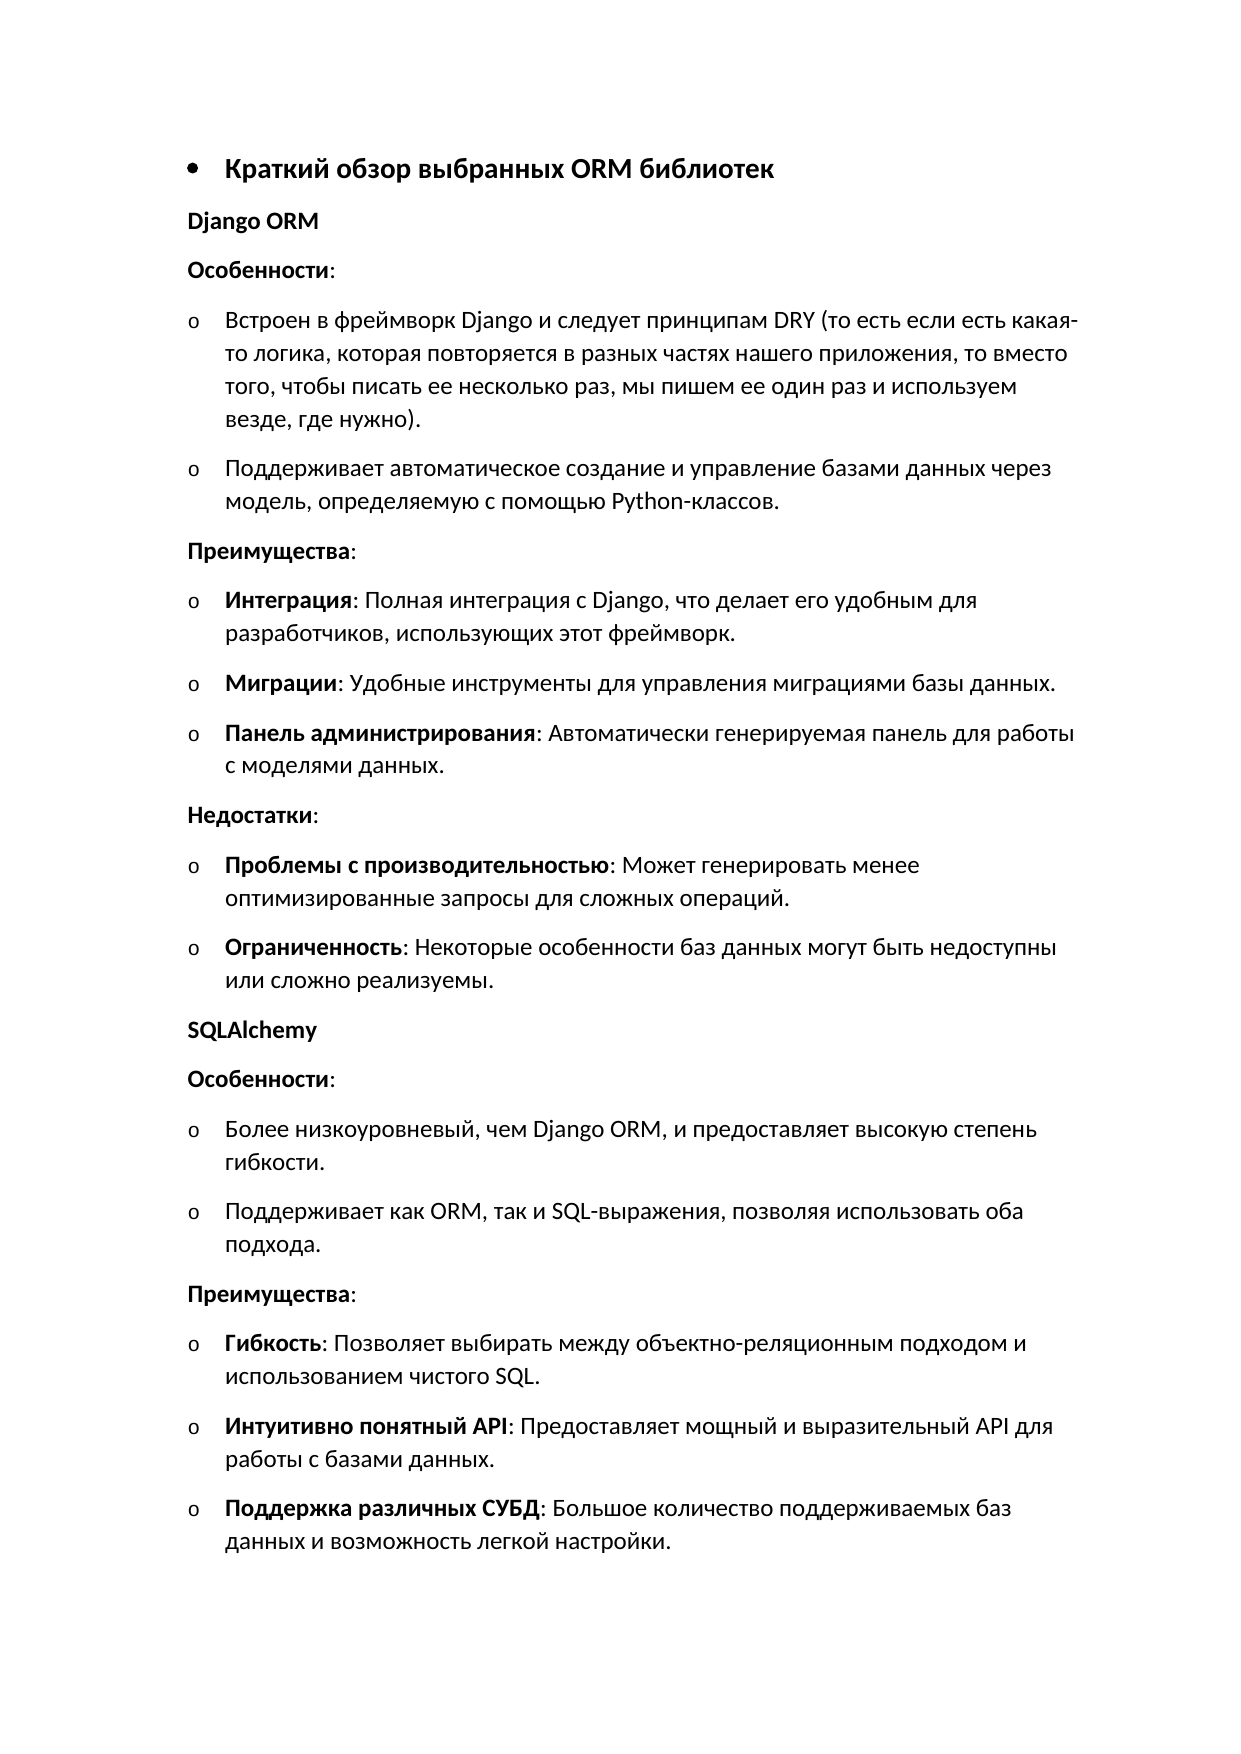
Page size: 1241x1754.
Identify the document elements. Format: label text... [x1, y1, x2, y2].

list Более низкоуровневый, чем Django ORM, и предоставляет высокую степень гибкости. [187, 1113, 1090, 1176]
list Поддерживает как ORM, так и SQL-выражения, позволяя использовать оба подхода. [187, 1196, 1090, 1259]
list Встроен в фреймворк Django и следует принципам DRY (то есть если есть какая-то логика, которая повторяется в разных частях нашего приложения, то вместо того, чтобы писать ее несколько раз, мы пишем ее один раз и используем везде, где нужно). [187, 304, 1090, 433]
list Гибкость: Позволяет выбирать между объектно-реляционным подходом и использованием чистого SQL. [187, 1328, 1090, 1391]
list Поддержка различных СУБД: Большое количество поддерживаемых баз данных и возможность легкой настройки. [187, 1493, 1090, 1556]
text Преимущества: [150, 1278, 1090, 1308]
list Интеграция: Полная интеграция с Django, что делает его удобным для разработчиков, использующих этот фреймворк. [187, 585, 1090, 648]
text Недостатки: [150, 799, 1090, 830]
list Миграции: Удобные инструменты для управления миграциями базы данных. [187, 667, 1090, 698]
text Особенности: [150, 1063, 1090, 1094]
list Краткий обзор выбранных ORM библиотек [187, 150, 1090, 186]
list Панель администрирования: Автоматически генерируемая панель для работы с моделями данных. [187, 717, 1090, 780]
list Ограниченность: Некоторые особенности баз данных могут быть недоступны или сложно реализуемы. [187, 931, 1090, 995]
text Django ORM [150, 205, 1090, 236]
text SQLAlchemy [150, 1014, 1090, 1044]
text Особенности: [150, 255, 1090, 285]
list Проблемы с производительностью: Может генерировать менее оптимизированные запросы для сложных операций. [187, 849, 1090, 912]
list Поддерживает автоматическое создание и управление базами данных через модель, определяемую с помощью Python-классов. [187, 453, 1090, 516]
text Преимущества: [150, 535, 1090, 566]
list Интуитивно понятный API: Предоставляет мощный и выразительный API для работы с базами данных. [187, 1410, 1090, 1473]
